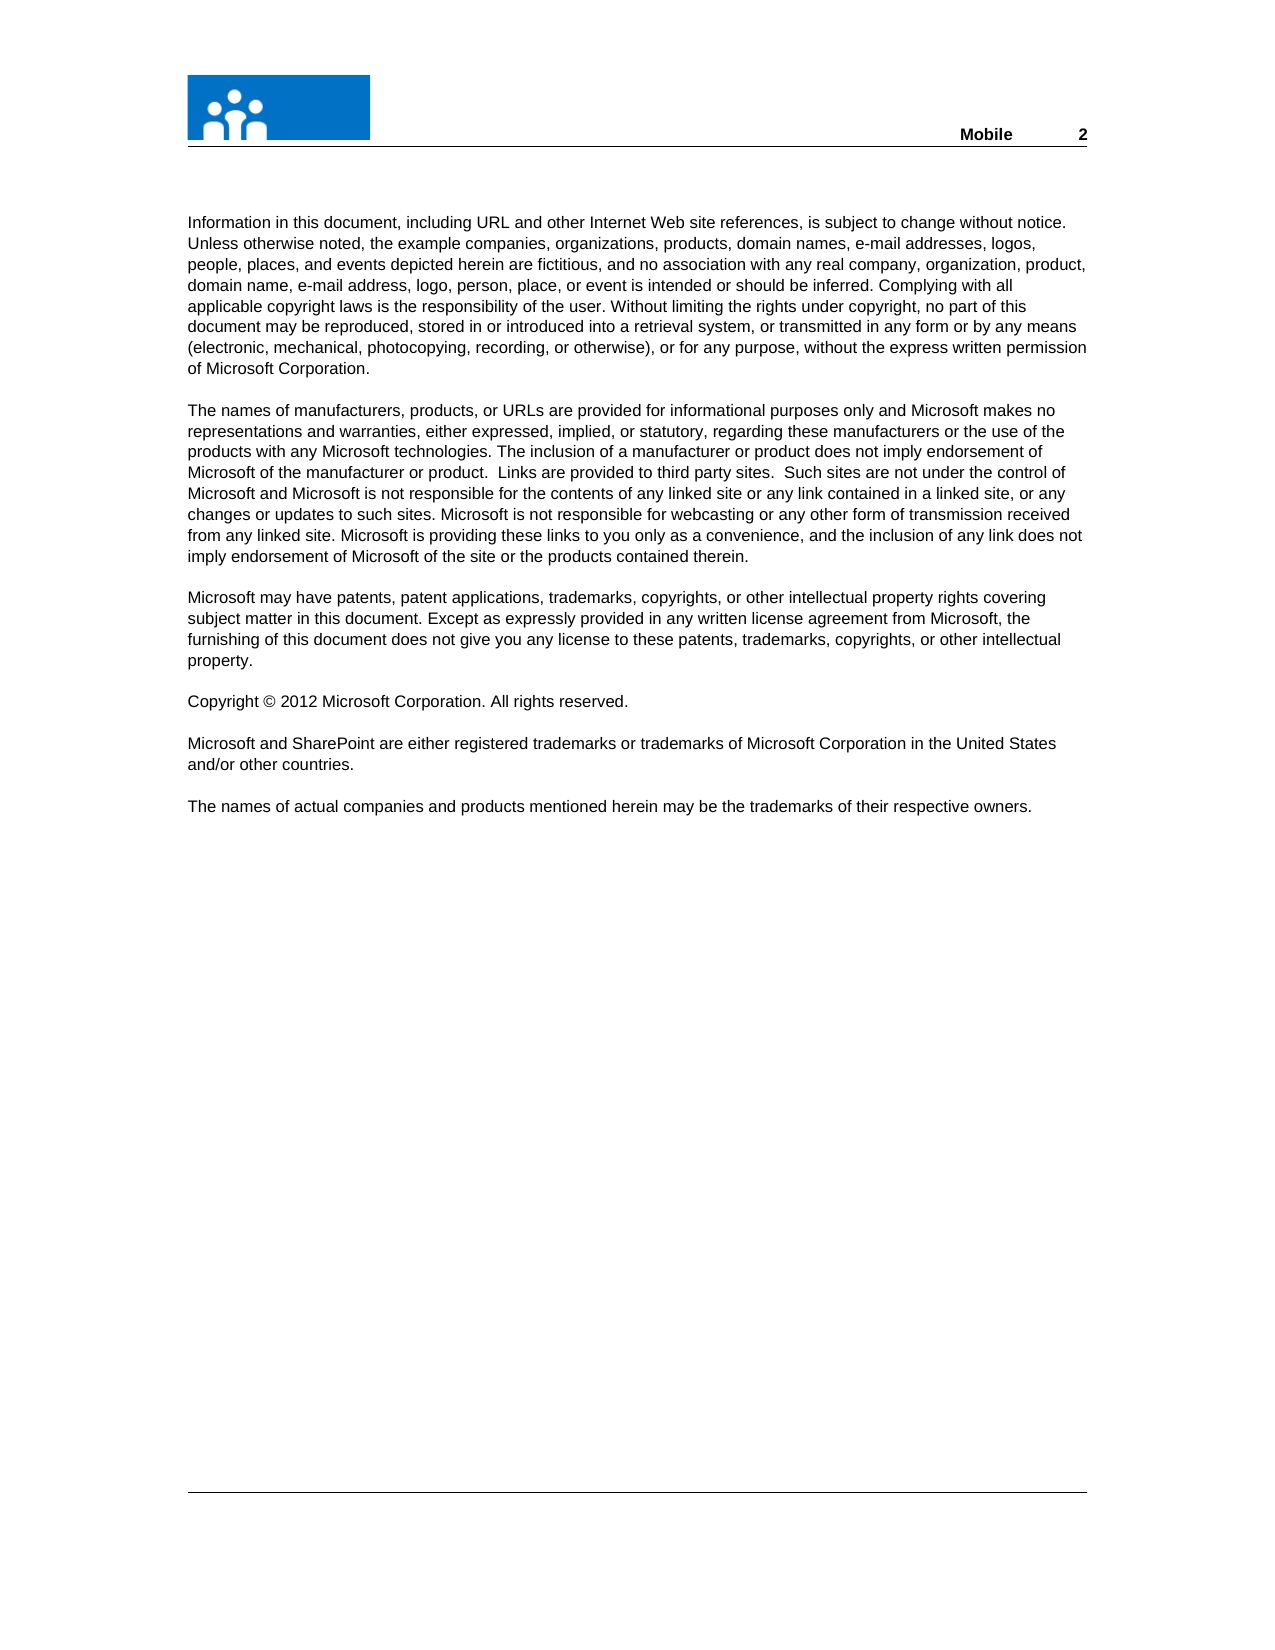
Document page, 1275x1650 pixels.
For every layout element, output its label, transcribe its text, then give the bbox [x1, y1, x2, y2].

text Microsoft and SharePoint are either registered trademarks or trademarks of Microsoft Corporation in the United States and/or other countries. [187, 733, 1087, 774]
text The names of manufacturers, products, or URLs are provided for informational purposes only and Microsoft makes no representations and warranties, either expressed, implied, or statutory, regarding these manufacturers or the use of the products with any Microsoft technologies. The inclusion of a manufacturer or product does not imply endorsement of Microsoft of the manufacturer or product. Links are provided to third party sites. Such sites are not under the control of Microsoft and Microsoft is not responsible for the contents of any linked site or any link contained in a linked site, or any changes or updates to such sites. Microsoft is not responsible for webcasting or any other form of transmission received from any linked site. Microsoft is providing these links to you only as a convenience, and the inclusion of any link does not imply endorsement of Microsoft of the site or the products contained therein. [187, 399, 1087, 566]
text Microsoft may have patents, patent applications, trademarks, copyrights, or other intellectual property rights covering subject matter in this document. Except as expressly provided in any written license agreement from Microsoft, the furnishing of this document does not give you any license to these patents, trademarks, copyrights, or other intellectual property. [187, 587, 1087, 670]
picture [187, 75, 371, 140]
text Information in this document, including URL and other Internet Web site references, is subject to change without notice. Unless otherwise noted, the example companies, organizations, products, domain names, e-mail addresses, logos, people, places, and events depicted herein are fictitious, and no association with any real company, organization, product, domain name, e-mail address, logo, person, place, or event is intended or should be inferred. Complying with all applicable copyright laws is the responsibility of the user. Without limiting the rights under copyright, no part of this document may be reproduced, stored in or introduced into a retrieval system, or transmitted in any form or by any means (electronic, mechanical, photocopying, recording, or otherwise), or for any purpose, without the express written permission of Microsoft Corporation. [187, 212, 1087, 379]
text Copyright © 2012 Microsoft Corporation. All rights reserved. [187, 691, 1087, 712]
text The names of actual companies and products mentioned herein may be the trademarks of their respective owners. [187, 795, 1087, 816]
